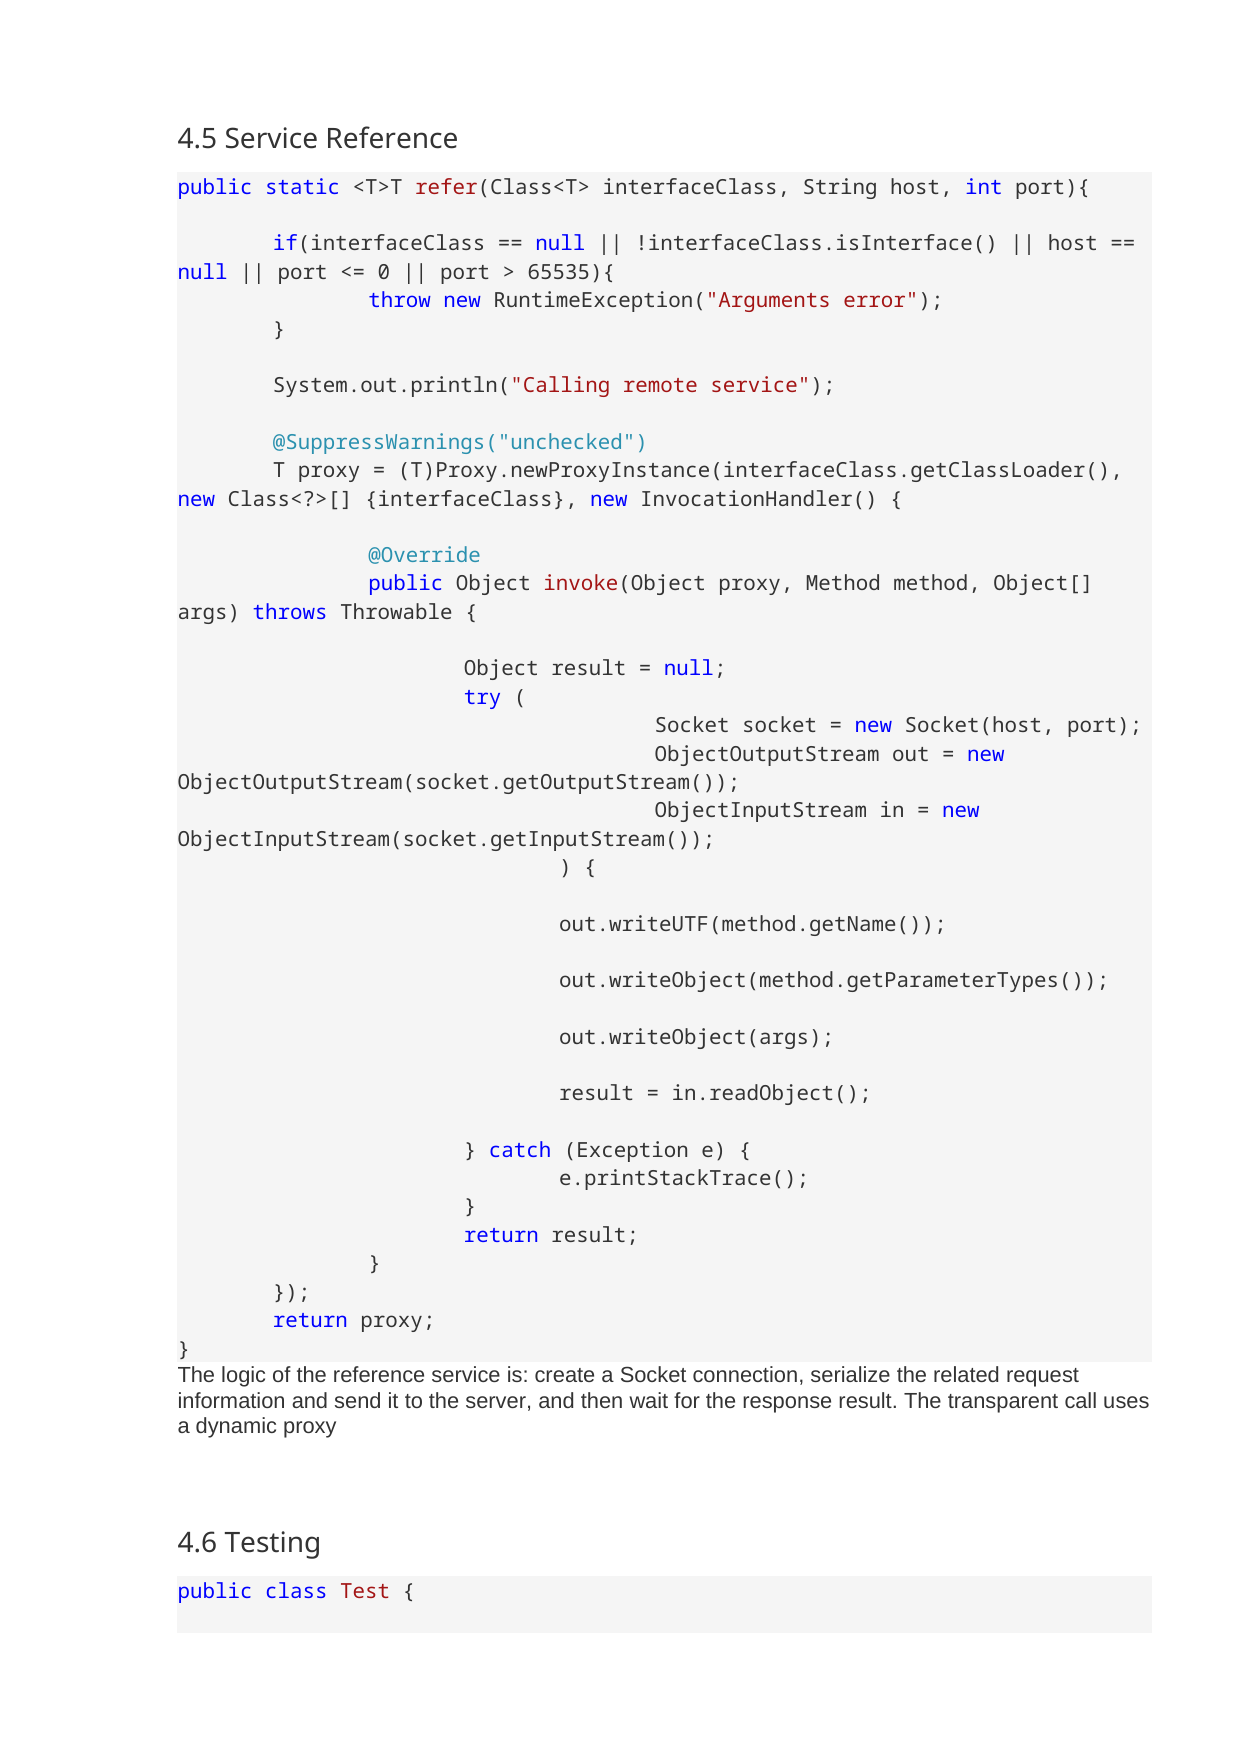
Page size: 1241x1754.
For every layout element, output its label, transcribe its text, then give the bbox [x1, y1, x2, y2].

text e.printStackTrace(); [177, 1163, 1152, 1192]
text if(interfaceClass == null || !interfaceClass.isInterface() || host == null || port <= 0 || port > 65535){ [177, 228, 1152, 285]
text }); [177, 1277, 1152, 1305]
text 4.5 Service Reference [177, 118, 1152, 156]
text public Object invoke(Object proxy, Method method, Object[] args) throws Throwable { [177, 568, 1152, 625]
text ) { [177, 852, 1152, 881]
text } [177, 1334, 1152, 1362]
text @SuppressWarnings("unchecked") [177, 427, 1152, 455]
text T proxy = (T)Proxy.newProxyInstance(interfaceClass.getClassLoader(), new Class<?>[] {interfaceClass}, new InvocationHandler() { [177, 455, 1152, 512]
text } catch (Exception e) { [177, 1135, 1152, 1163]
text Socket socket = new Socket(host, port); [177, 710, 1152, 739]
text return proxy; [177, 1305, 1152, 1334]
text Object result = null; [177, 653, 1152, 682]
text System.out.println("Calling remote service"); [177, 370, 1152, 399]
text out.writeUTF(method.getName()); [177, 909, 1152, 937]
text } [177, 1192, 1152, 1220]
text The logic of the reference service is: create a Socket connection, serialize the related request information and send it to the server, and then wait for the response result. The transparent call uses a dynamic proxy [177, 1362, 1152, 1438]
text public class Test { [177, 1576, 1152, 1605]
text } [177, 314, 1152, 342]
text out.writeObject(args); [177, 1022, 1152, 1050]
text try ( [177, 682, 1152, 710]
text return result; [177, 1220, 1152, 1248]
text result = in.readObject(); [177, 1078, 1152, 1107]
text } [177, 1248, 1152, 1277]
text public static <T>T refer(Class<T> interfaceClass, String host, int port){ [177, 172, 1152, 201]
text @Override [177, 540, 1152, 568]
text ObjectOutputStream out = new ObjectOutputStream(socket.getOutputStream()); [177, 739, 1152, 796]
text 4.6 Testing [177, 1522, 1152, 1561]
text out.writeObject(method.getParameterTypes()); [177, 965, 1152, 994]
text ObjectInputStream in = new ObjectInputStream(socket.getInputStream()); [177, 796, 1152, 852]
text throw new RuntimeException("Arguments error"); [177, 285, 1152, 314]
